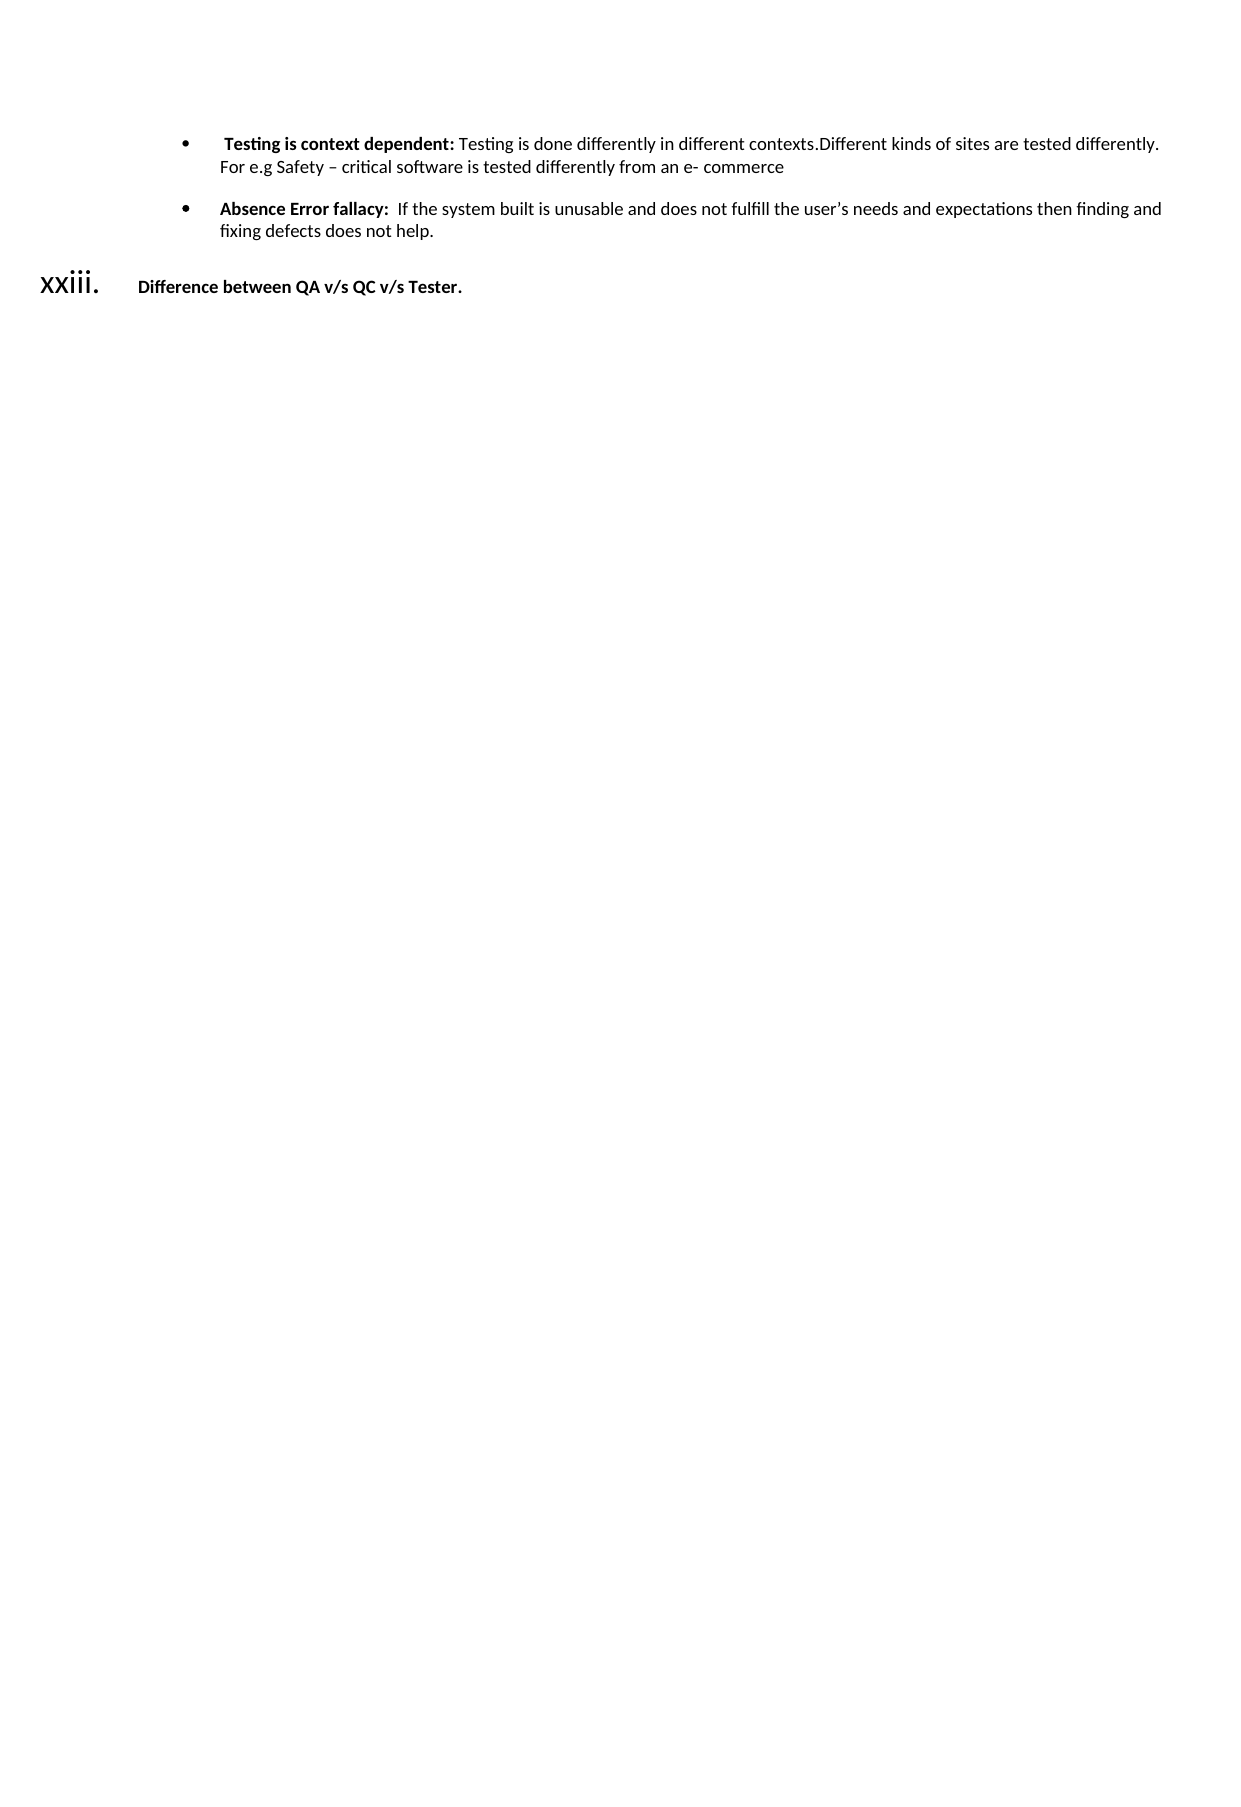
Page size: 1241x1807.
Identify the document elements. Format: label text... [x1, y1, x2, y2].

list Absence Error fallacy: If the system built is unusable and does not fulfill the user’s needs and expectations then finding and fixing defects does not help. [182, 197, 1164, 242]
list Testing is context dependent: Testing is done differently in different contexts.Different kinds of sites are tested differently. For e.g Safety – critical software is tested differently from an e- commerce [182, 132, 1164, 178]
list Difference between QA v/s QC v/s Tester. [100, 261, 1164, 302]
